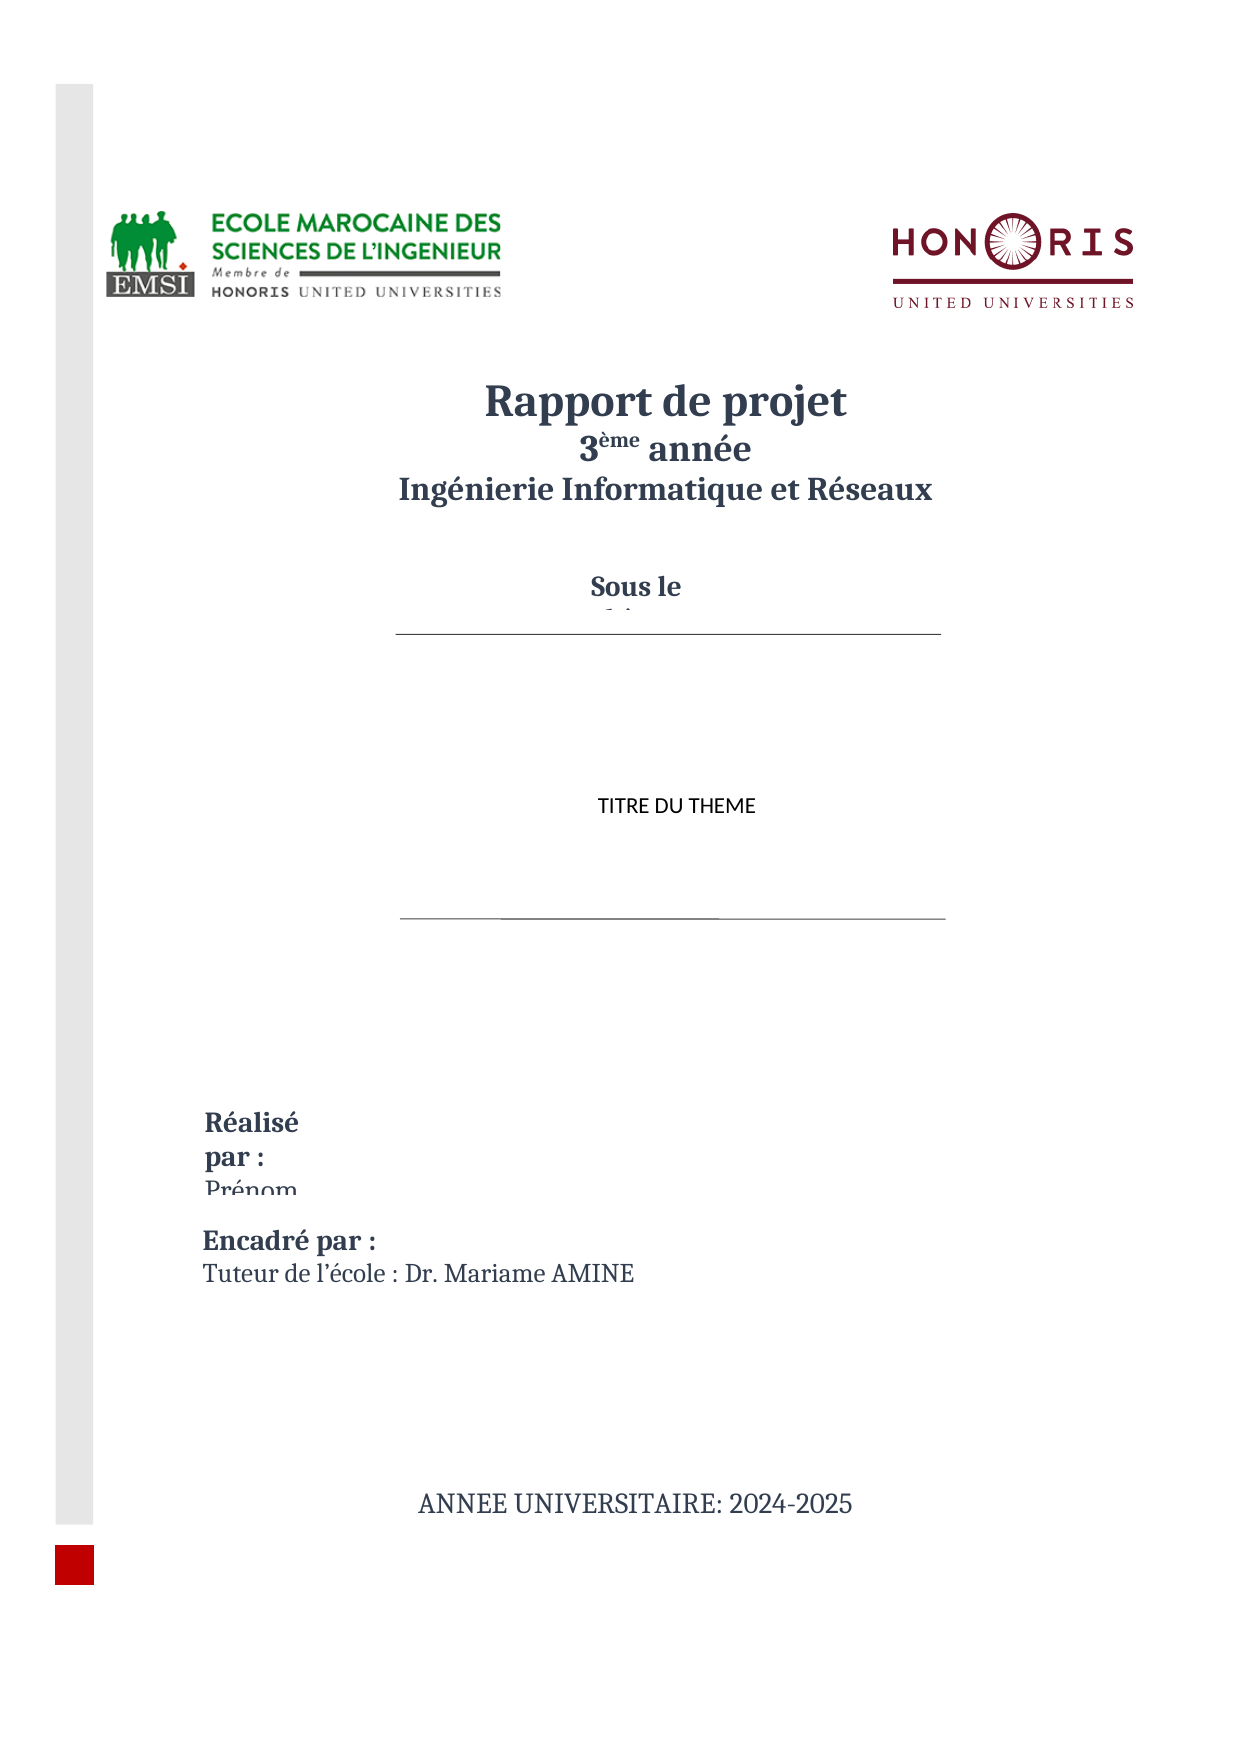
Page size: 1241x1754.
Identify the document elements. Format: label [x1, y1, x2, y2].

picture [887, 211, 1139, 309]
picture [106, 211, 501, 297]
